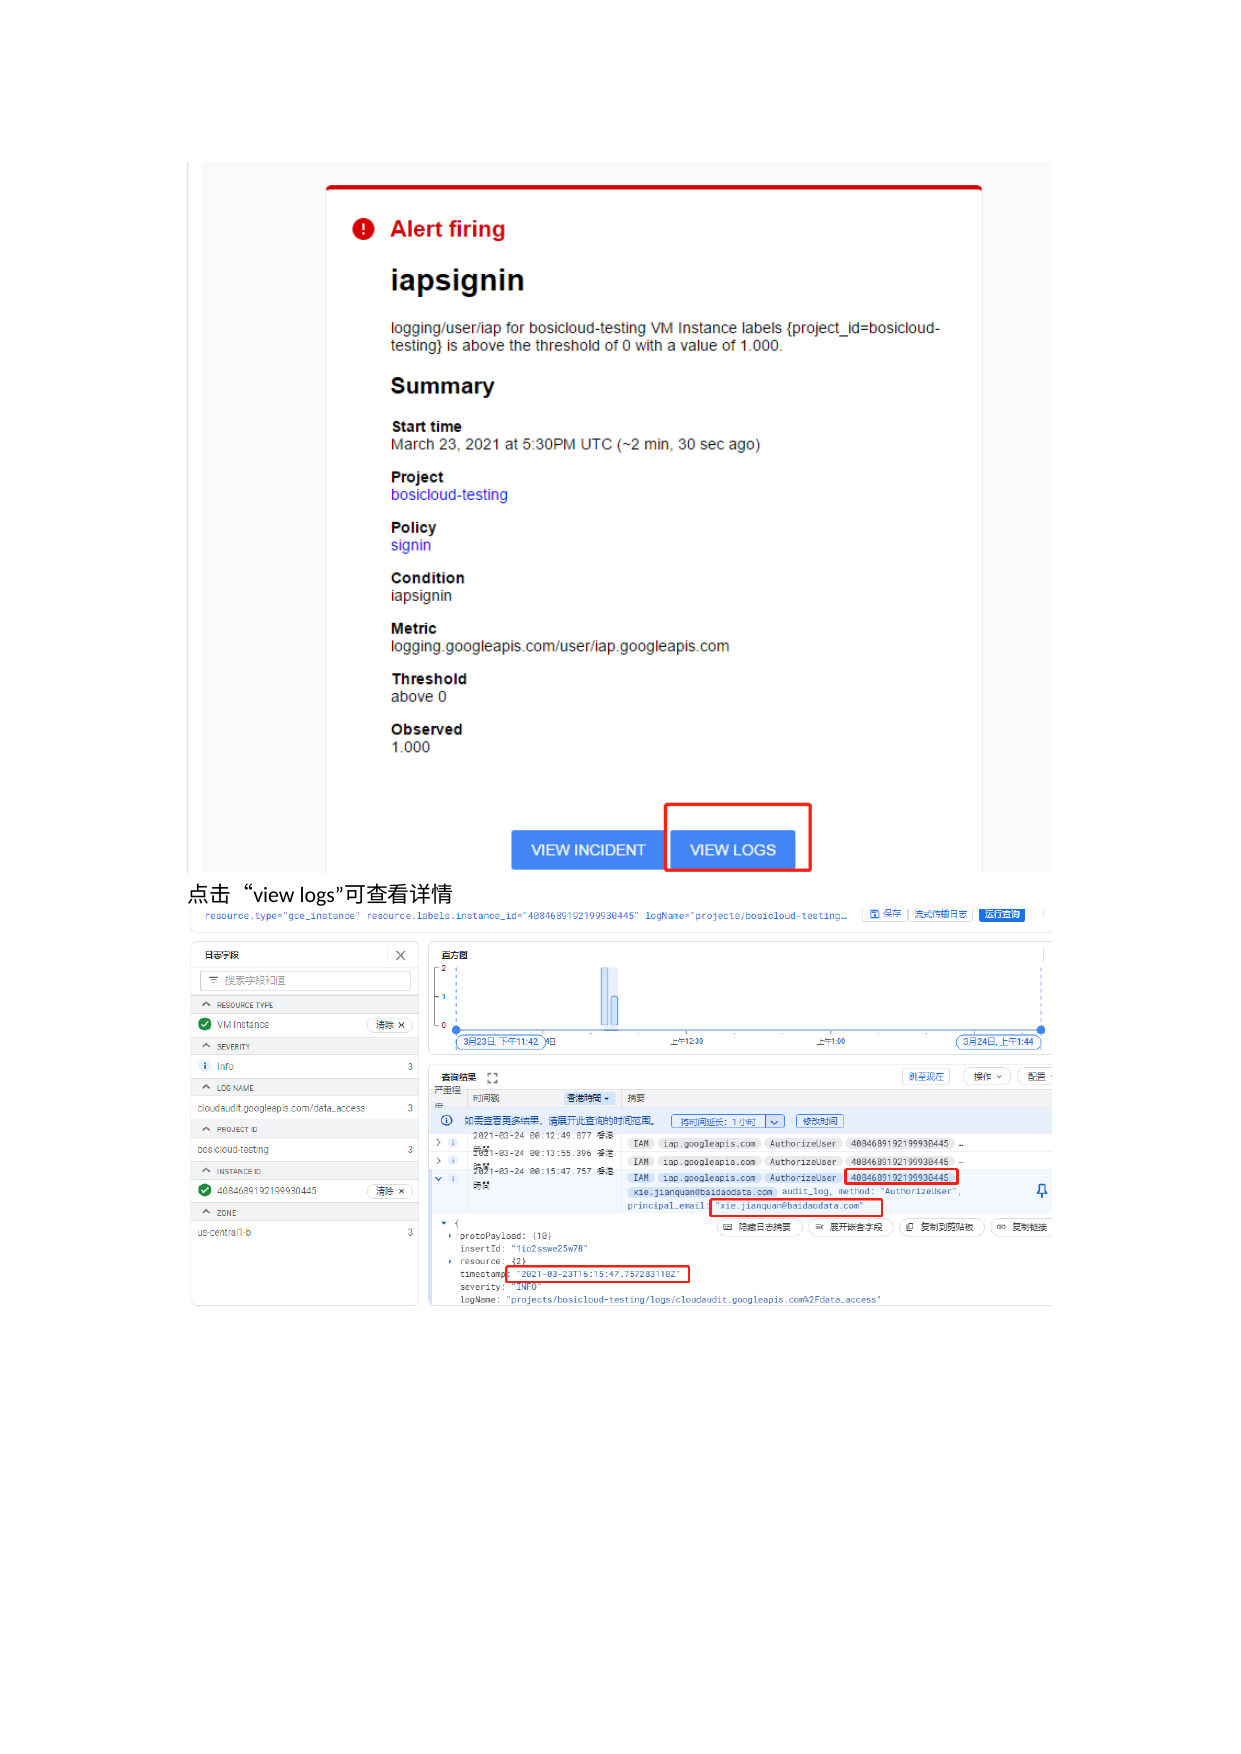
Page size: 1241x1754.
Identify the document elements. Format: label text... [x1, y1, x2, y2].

text 点击“view logs”可查看详情 [187, 877, 1053, 909]
picture [187, 162, 1052, 873]
picture [187, 909, 1052, 1310]
